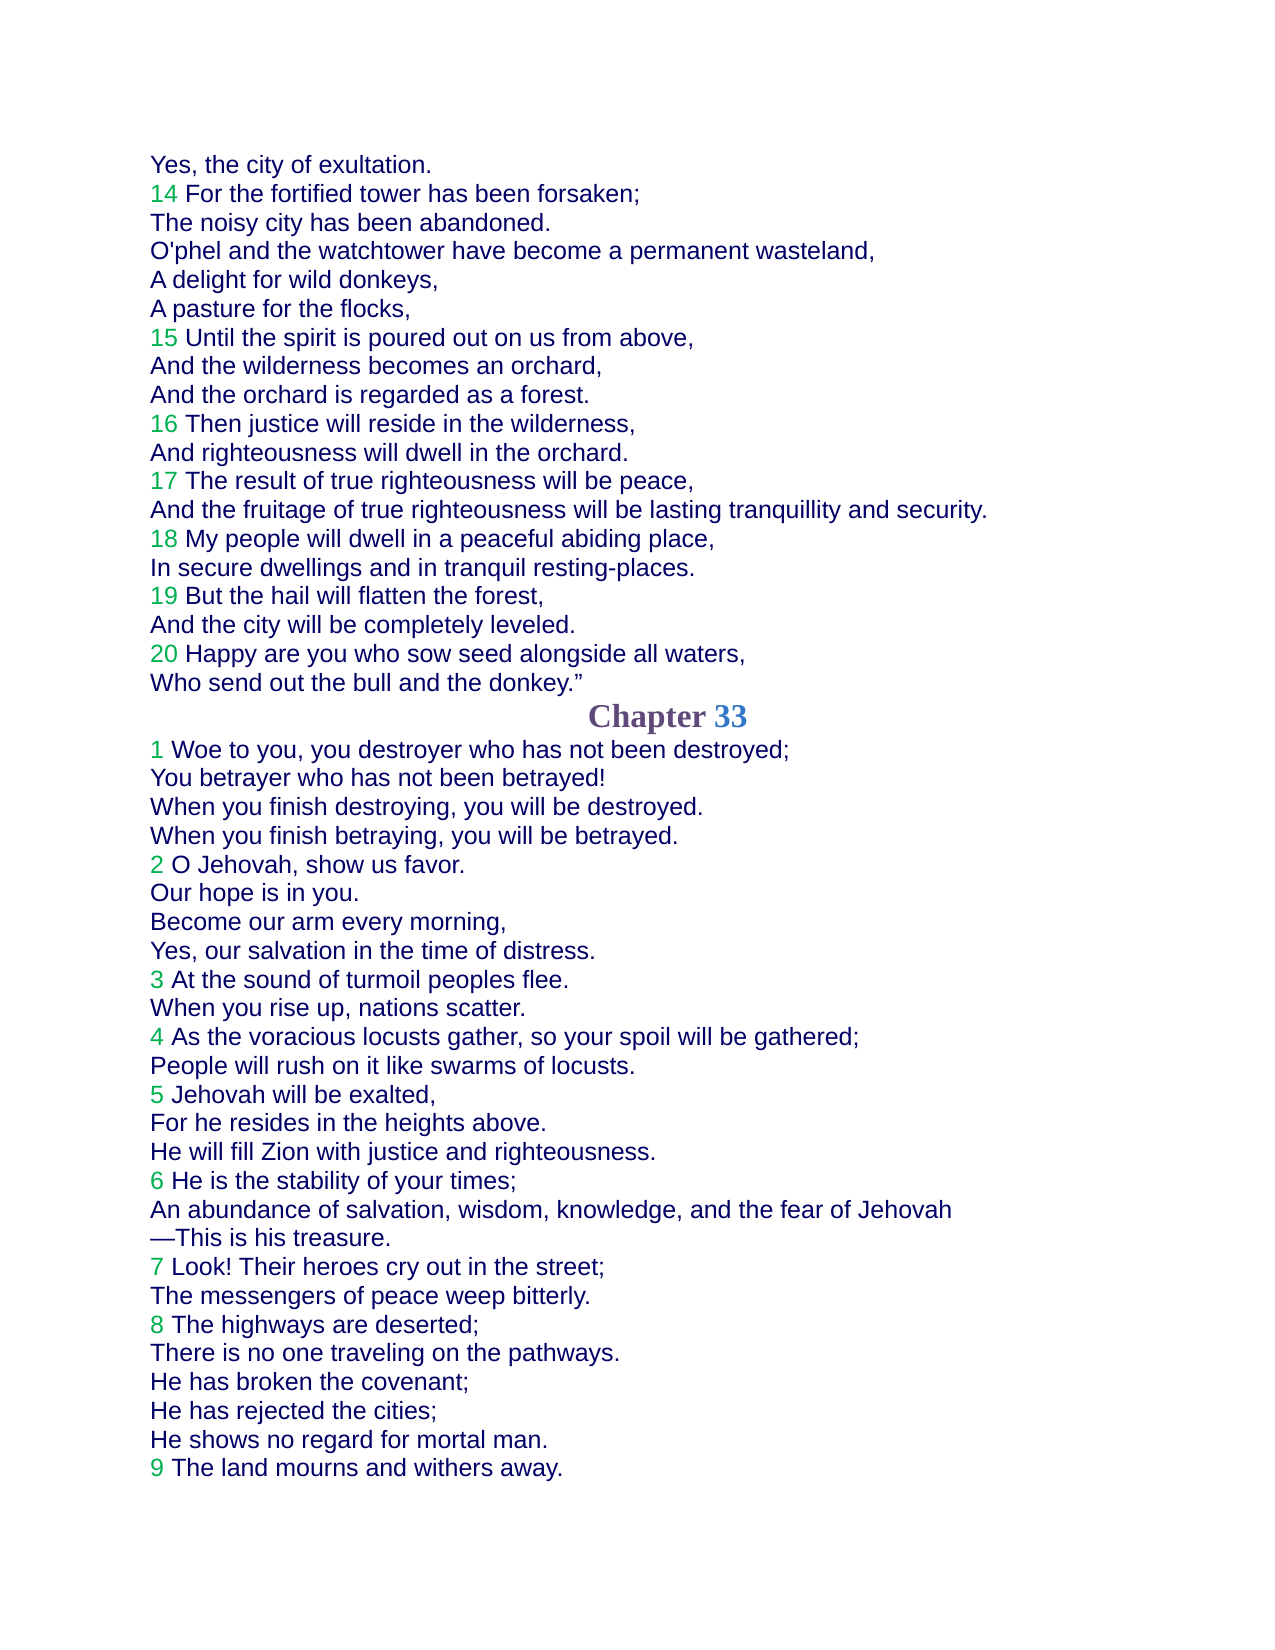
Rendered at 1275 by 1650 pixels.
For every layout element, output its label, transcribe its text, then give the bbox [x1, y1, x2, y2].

text You betrayer who has not been betrayed! [150, 763, 1125, 792]
text 15 Until the spirit is poured out on us from above, [150, 322, 1125, 351]
text He has broken the covenant; [150, 1367, 1125, 1396]
text 9 The land mourns and withers away. [150, 1453, 1125, 1482]
text When you finish betraying, you will be betrayed. [150, 821, 1125, 849]
text In secure dwellings and in tranquil resting-places. [150, 552, 1125, 581]
text There is no one traveling on the pathways. [150, 1338, 1125, 1367]
text For he resides in the heights above. [150, 1108, 1125, 1137]
text Oʹphel and the watchtower have become a permanent wasteland, [150, 236, 1125, 265]
text Yes, the city of exultation. [150, 150, 1125, 179]
text When you rise up, nations scatter. [150, 993, 1125, 1022]
text 2 O Jehovah, show us favor. [150, 849, 1125, 878]
text 4 As the voracious locusts gather, so your spoil will be gathered; [150, 1022, 1125, 1051]
text 20 Happy are you who sow seed alongside all waters, [150, 639, 1125, 667]
text 18 My people will dwell in a peaceful abiding place, [150, 524, 1125, 552]
text 1 Woe to you, you destroyer who has not been destroyed; [150, 734, 1125, 763]
text He will fill Zion with justice and righteousness. [150, 1137, 1125, 1166]
text And the orchard is regarded as a forest. [150, 380, 1125, 409]
text 7 Look! Their heroes cry out in the street; [150, 1252, 1125, 1281]
text The noisy city has been abandoned. [150, 207, 1125, 236]
text And the fruitage of true righteousness will be lasting tranquillity and security. [150, 495, 1125, 524]
text —This is his treasure. [150, 1223, 1125, 1252]
text 14 For the fortified tower has been forsaken; [150, 179, 1125, 207]
text Who send out the bull and the donkey.” [150, 667, 1125, 696]
text People will rush on it like swarms of locusts. [150, 1051, 1125, 1079]
text 6 He is the stability of your times; [150, 1166, 1125, 1194]
text He has rejected the cities; [150, 1396, 1125, 1424]
text 5 Jehovah will be exalted, [150, 1079, 1125, 1108]
text The messengers of peace weep bitterly. [150, 1281, 1125, 1309]
text He shows no regard for mortal man. [150, 1424, 1125, 1453]
text 19 But the hail will flatten the forest, [150, 581, 1125, 610]
text 8 The highways are deserted; [150, 1309, 1125, 1338]
text Yes, our salvation in the time of distress. [150, 936, 1125, 964]
text 16 Then justice will reside in the wilderness, [150, 409, 1125, 437]
text Our hope is in you. [150, 878, 1125, 907]
text An abundance of salvation, wisdom, knowledge, and the fear of Jehovah [150, 1194, 1125, 1223]
text Become our arm every morning, [150, 907, 1125, 936]
text And the wilderness becomes an orchard, [150, 351, 1125, 380]
text And righteousness will dwell in the orchard. [150, 437, 1125, 466]
text When you finish destroying, you will be destroyed. [150, 792, 1125, 821]
text 3 At the sound of turmoil peoples flee. [150, 964, 1125, 993]
text 17 The result of true righteousness will be peace, [150, 466, 1125, 495]
text And the city will be completely leveled. [150, 610, 1125, 639]
text Chapter 33 [150, 696, 1125, 734]
text A delight for wild donkeys, [150, 265, 1125, 294]
text A pasture for the flocks, [150, 294, 1125, 322]
